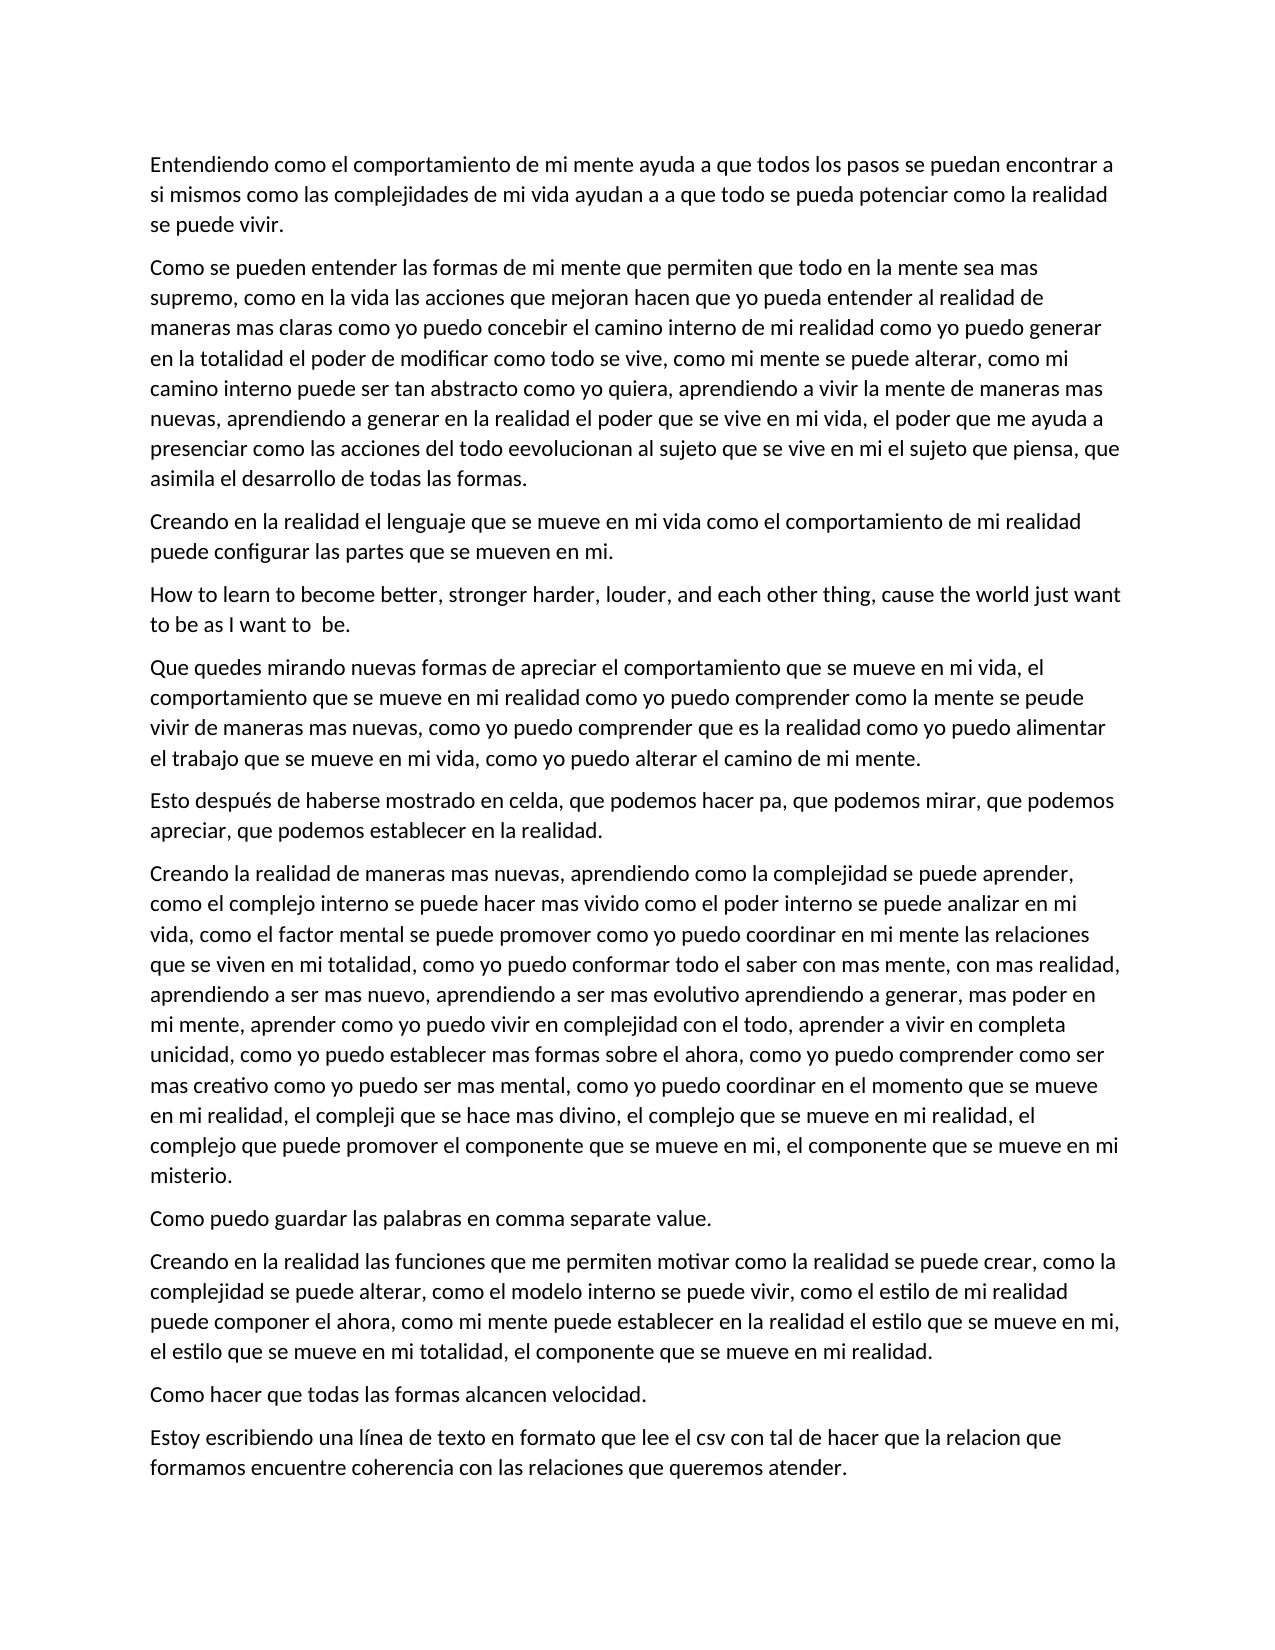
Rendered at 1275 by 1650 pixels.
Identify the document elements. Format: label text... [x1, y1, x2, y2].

text Entendiendo como el comportamiento de mi mente ayuda a que todos los pasos se puedan encontrar a si mismos como las complejidades de mi vida ayudan a a que todo se pueda potenciar como la realidad se puede vivir. [150, 150, 1125, 238]
text Estoy escribiendo una línea de texto en formato que lee el csv con tal de hacer que la relacion que formamos encuentre coherencia con las relaciones que queremos atender. [150, 1423, 1125, 1481]
text Como puedo guardar las palabras en comma separate value. [150, 1204, 1125, 1232]
text Creando en la realidad el lenguaje que se mueve en mi vida como el comportamiento de mi realidad puede configurar las partes que se mueven en mi. [150, 507, 1125, 566]
text Como se pueden entender las formas de mi mente que permiten que todo en la mente sea mas supremo, como en la vida las acciones que mejoran hacen que yo pueda entender al realidad de maneras mas claras como yo puedo concebir el camino interno de mi realidad como yo puedo generar en la totalidad el poder de modificar como todo se vive, como mi mente se puede alterar, como mi camino interno puede ser tan abstracto como yo quiera, aprendiendo a vivir la mente de maneras mas nuevas, aprendiendo a generar en la realidad el poder que se vive en mi vida, el poder que me ayuda a presenciar como las acciones del todo eevolucionan al sujeto que se vive en mi el sujeto que piensa, que asimila el desarrollo de todas las formas. [150, 253, 1125, 493]
text Creando en la realidad las funciones que me permiten motivar como la realidad se puede crear, como la complejidad se puede alterar, como el modelo interno se puede vivir, como el estilo de mi realidad puede componer el ahora, como mi mente puede establecer en la realidad el estilo que se mueve en mi, el estilo que se mueve en mi totalidad, el componente que se mueve en mi realidad. [150, 1247, 1125, 1366]
text Esto después de haberse mostrado en celda, que podemos hacer pa, que podemos mirar, que podemos apreciar, que podemos establecer en la realidad. [150, 786, 1125, 845]
text Como hacer que todas las formas alcancen velocidad. [150, 1380, 1125, 1408]
text Creando la realidad de maneras mas nuevas, aprendiendo como la complejidad se puede aprender, como el complejo interno se puede hacer mas vivido como el poder interno se puede analizar en mi vida, como el factor mental se puede promover como yo puedo coordinar en mi mente las relaciones que se viven en mi totalidad, como yo puedo conformar todo el saber con mas mente, con mas realidad, aprendiendo a ser mas nuevo, aprendiendo a ser mas evolutivo aprendiendo a generar, mas poder en mi mente, aprender como yo puedo vivir en complejidad con el todo, aprender a vivir en completa unicidad, como yo puedo establecer mas formas sobre el ahora, como yo puedo comprender como ser mas creativo como yo puedo ser mas mental, como yo puedo coordinar en el momento que se mueve en mi realidad, el compleji que se hace mas divino, el complejo que se mueve en mi realidad, el complejo que puede promover el componente que se mueve en mi, el componente que se mueve en mi misterio. [150, 859, 1125, 1189]
text How to learn to become better, stronger harder, louder, and each other thing, cause the world just want to be as I want to be. [150, 580, 1125, 638]
text Que quedes mirando nuevas formas de apreciar el comportamiento que se mueve en mi vida, el comportamiento que se mueve en mi realidad como yo puedo comprender como la mente se peude vivir de maneras mas nuevas, como yo puedo comprender que es la realidad como yo puedo alimentar el trabajo que se mueve en mi vida, como yo puedo alterar el camino de mi mente. [150, 653, 1125, 772]
